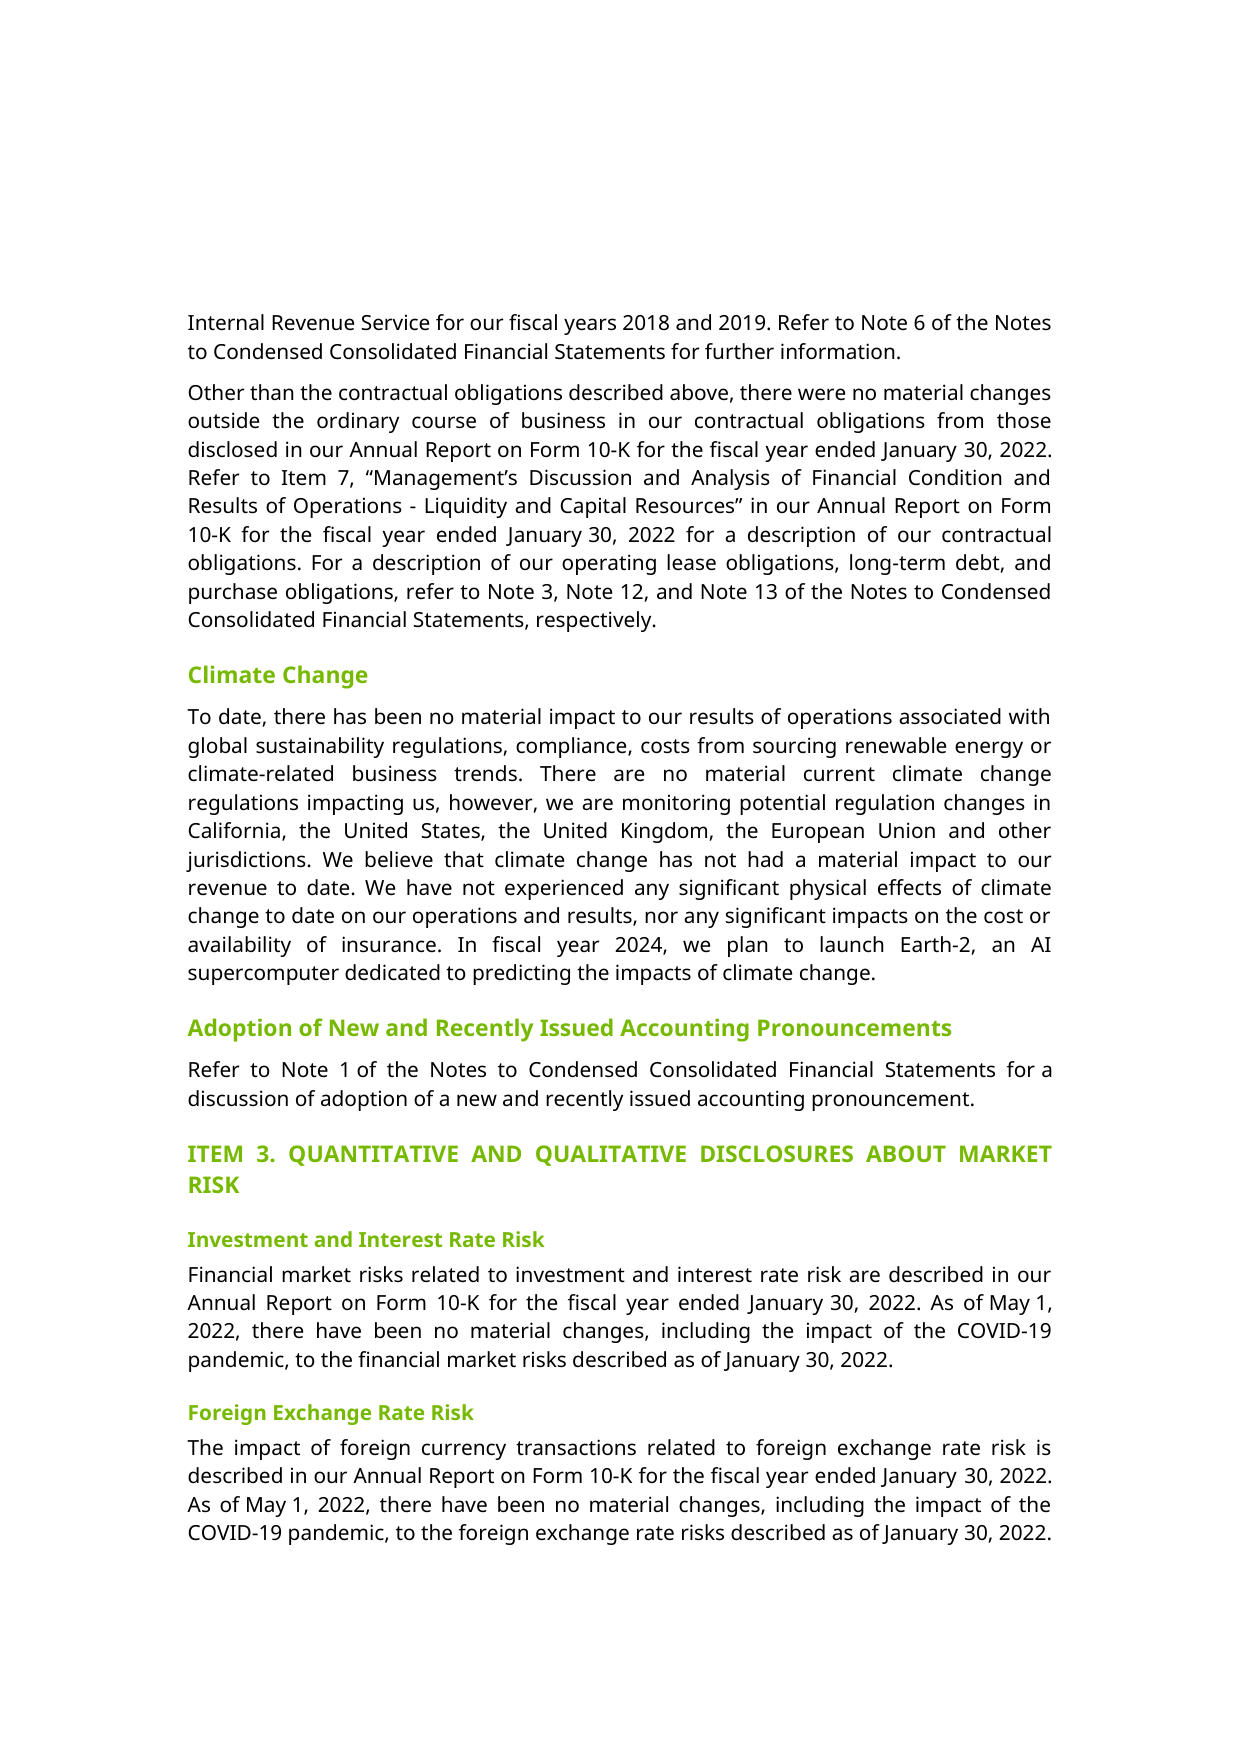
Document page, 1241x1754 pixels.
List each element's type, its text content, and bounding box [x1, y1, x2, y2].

text The impact of foreign currency transactions related to foreign exchange rate risk is described in our Annual Report on Form 10-K for the fiscal year ended January 30, 2022. As of May 1, 2022, there have been no material changes, including the impact of the COVID-19 pandemic, to the foreign exchange rate risks described as of January 30, 2022. [187, 1433, 1053, 1547]
text Foreign Exchange Rate Risk [187, 1398, 1053, 1427]
text Adoption of New and Recently Issued Accounting Pronouncements [187, 1012, 1053, 1043]
text Financial market risks related to investment and interest rate risk are described in our Annual Report on Form 10-K for the fiscal year ended January 30, 2022. As of May 1, 2022, there have been no material changes, including the impact of the COVID-19 pandemic, to the financial market risks described as of January 30, 2022. [187, 1260, 1053, 1373]
text Climate Change [187, 659, 1053, 690]
text Other than the contractual obligations described above, there were no material changes outside the ordinary course of business in our contractual obligations from those disclosed in our Annual Report on Form 10-K for the fiscal year ended January 30, 2022. Refer to Item 7, “Management’s Discussion and Analysis of Financial Condition and Results of Operations - Liquidity and Capital Resources” in our Annual Report on Form 10-K for the fiscal year ended January 30, 2022 for a description of our contractual obligations. For a description of our operating lease obligations, long-term debt, and purchase obligations, refer to Note 3, Note 12, and Note 13 of the Notes to Condensed Consolidated Financial Statements, respectively. [187, 378, 1053, 634]
text Refer to Note 1 of the Notes to Condensed Consolidated Financial Statements for a discussion of adoption of a new and recently issued accounting pronouncement. [187, 1056, 1053, 1112]
text ITEM 3. QUANTITATIVE AND QUALITATIVE DISCLOSURES ABOUT MARKET RISK [187, 1137, 1053, 1200]
text Investment and Interest Rate Risk [187, 1225, 1053, 1253]
text Internal Revenue Service for our fiscal years 2018 and 2019. Refer to Note 6 of the Notes to Condensed Consolidated Financial Statements for further information. [187, 308, 1053, 365]
text To date, there has been no material impact to our results of operations associated with global sustainability regulations, compliance, costs from sourcing renewable energy or climate-related business trends. There are no material current climate change regulations impacting us, however, we are monitoring potential regulation changes in California, the United States, the United Kingdom, the European Union and other jurisdictions. We believe that climate change has not had a material impact to our revenue to date. We have not experienced any significant physical effects of climate change to date on our operations and results, nor any significant impacts on the cost or availability of insurance. In fiscal year 2024, we plan to launch Earth-2, an AI supercomputer dedicated to predicting the impacts of climate change. [187, 702, 1053, 987]
